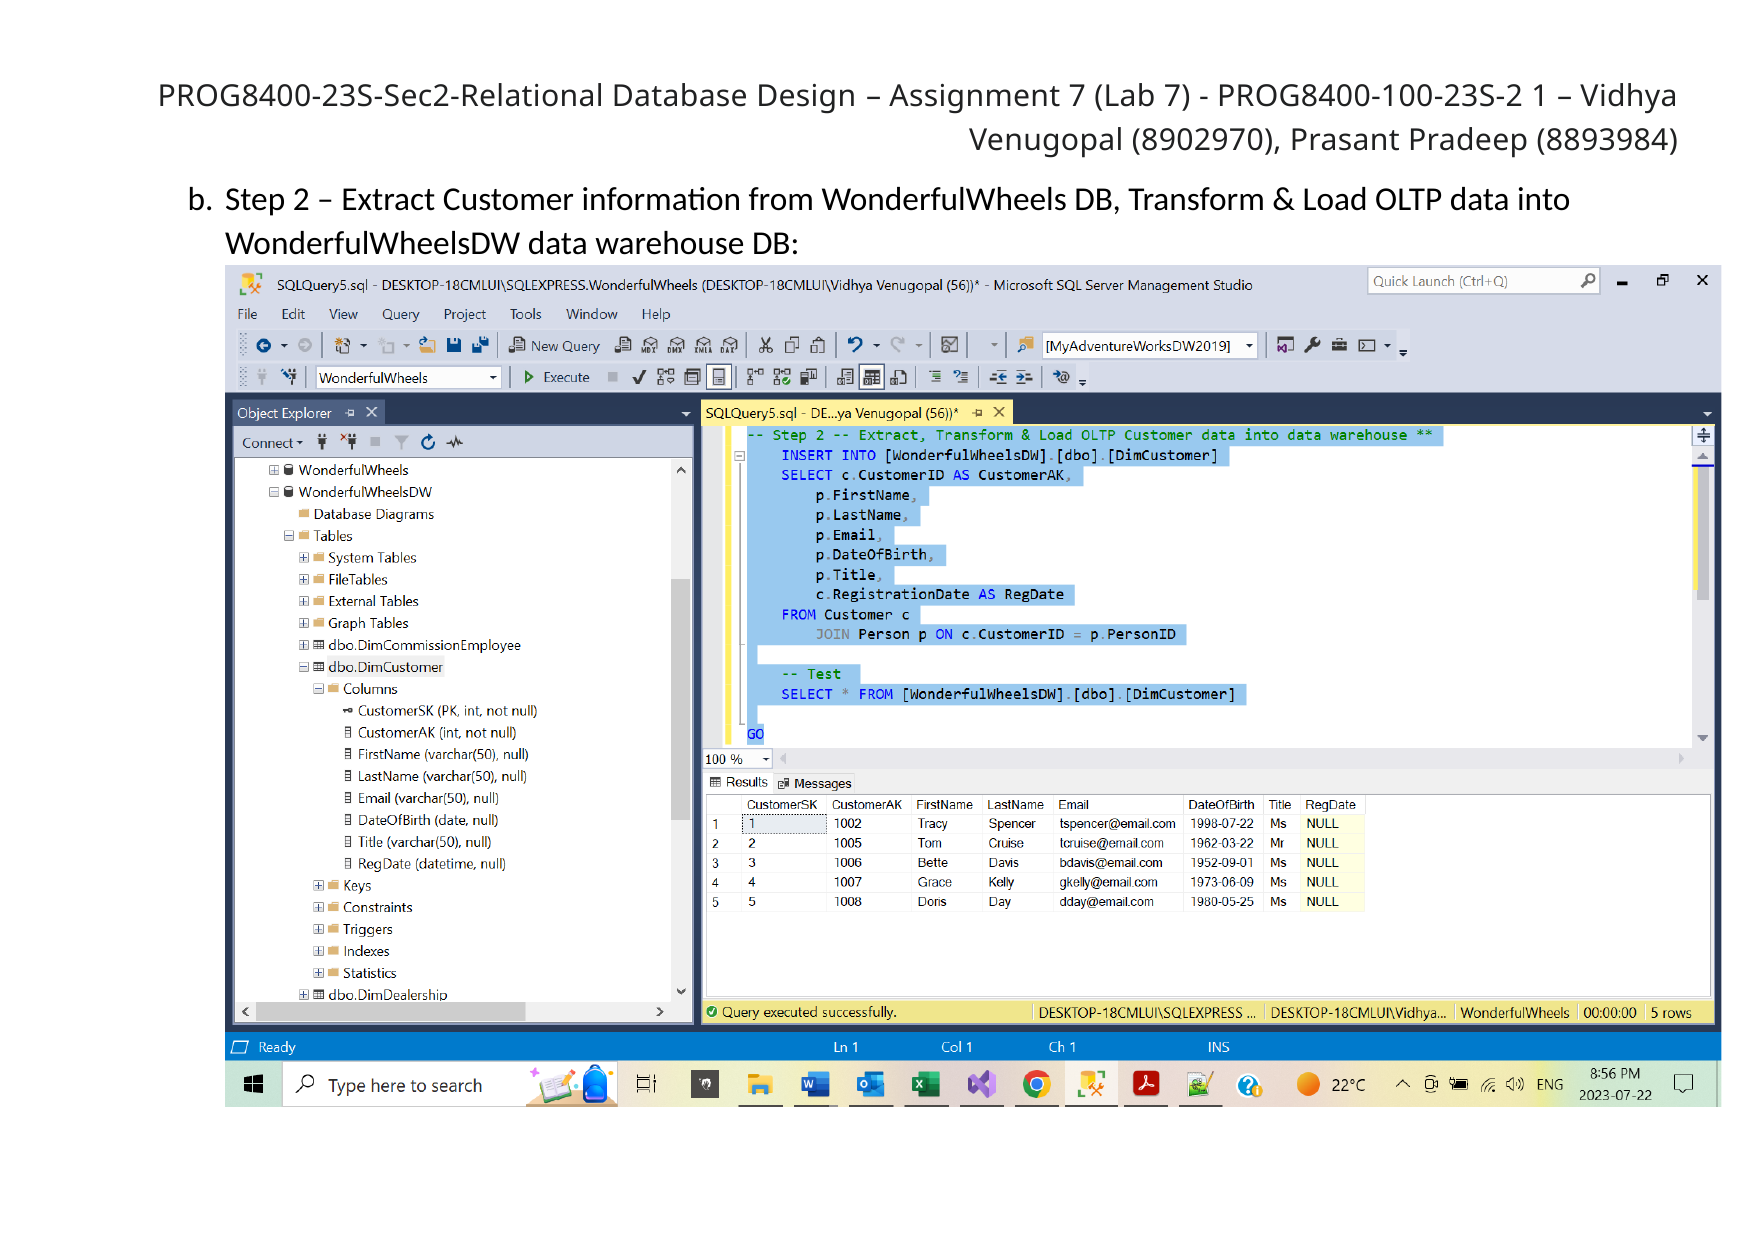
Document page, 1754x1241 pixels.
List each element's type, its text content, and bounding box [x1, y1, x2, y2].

picture [225, 265, 1722, 1107]
